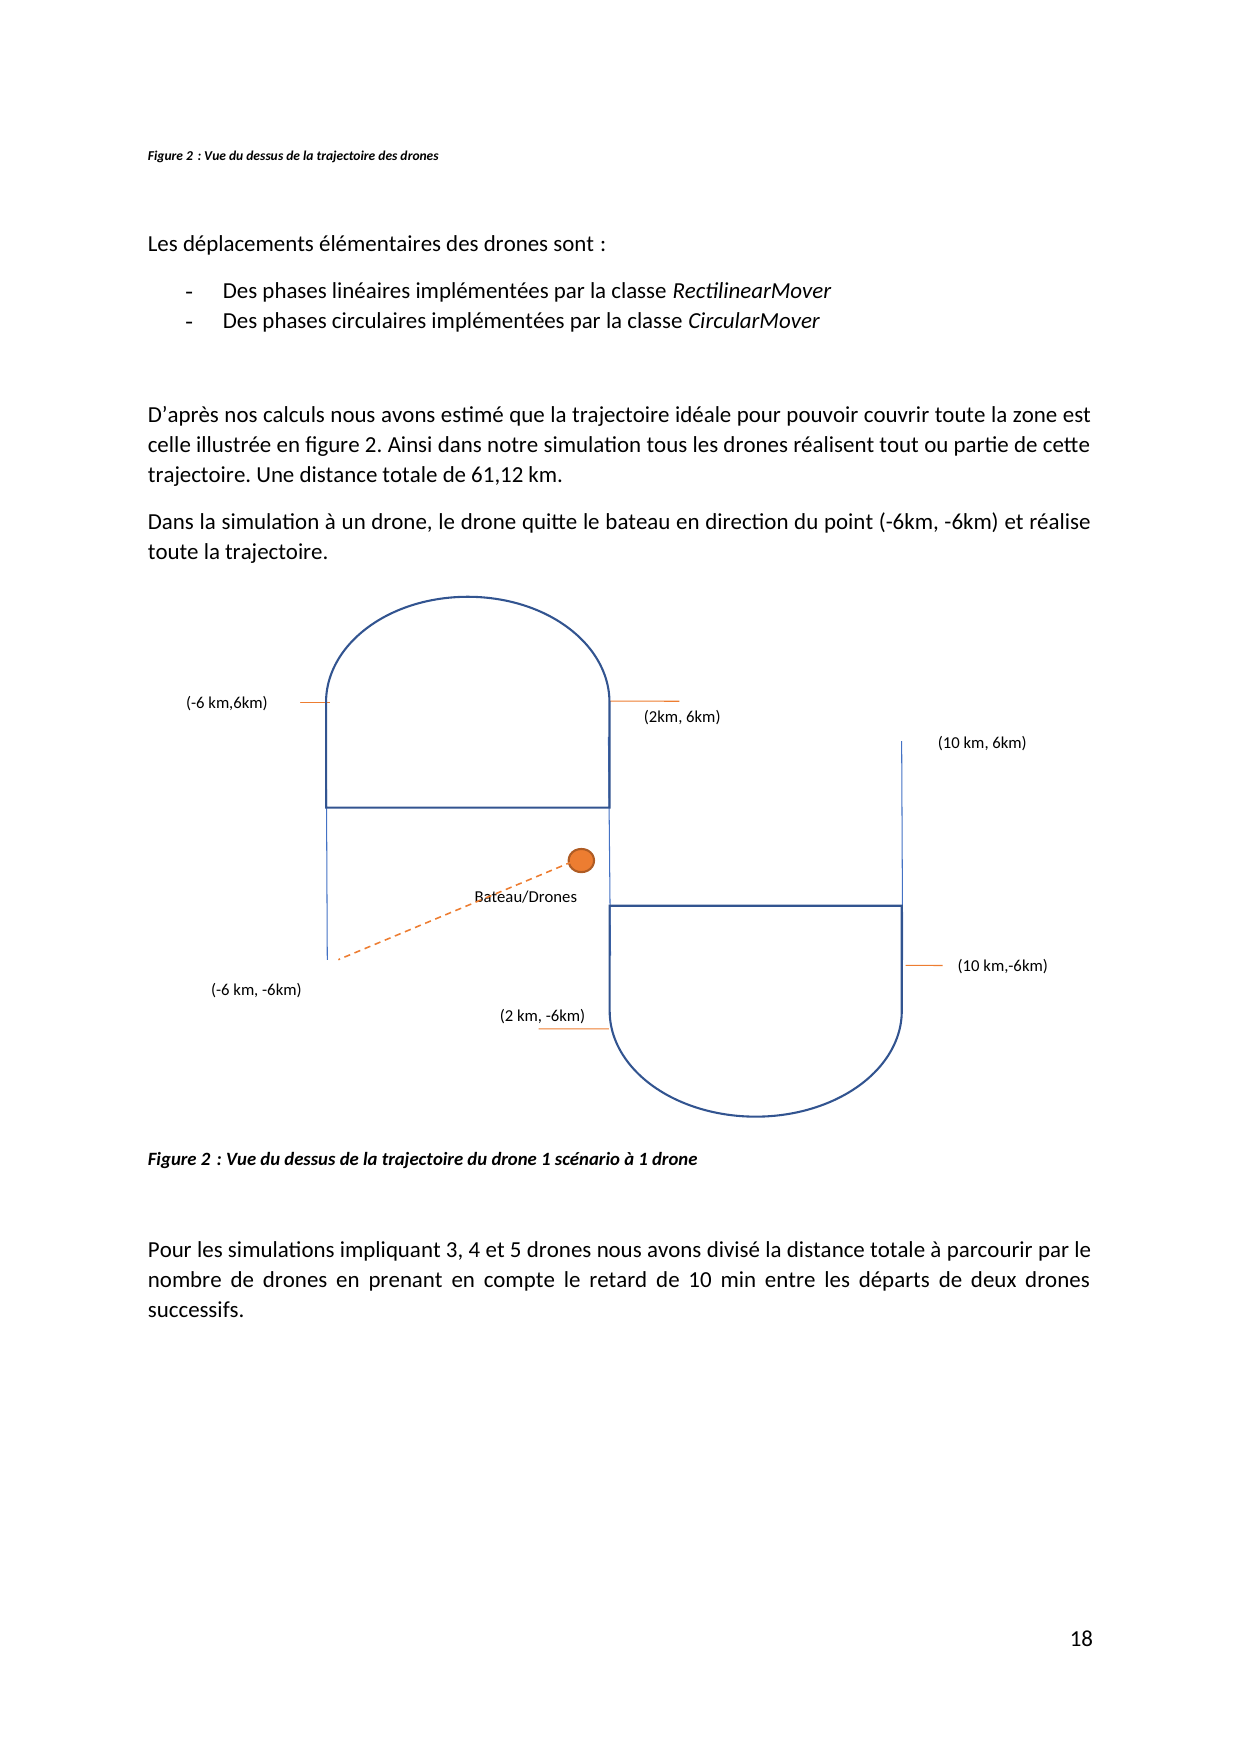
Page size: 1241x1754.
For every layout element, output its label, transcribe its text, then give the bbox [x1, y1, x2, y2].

text Figure 2 : Vue du dessus de la trajectoire des drones [148, 148, 1093, 164]
list Des phases linéaires implémentées par la classe RectilinearMover [185, 276, 1093, 304]
text Les déplacements élémentaires des drones sont : [148, 229, 1093, 257]
list Des phases circulaires implémentées par la classe CircularMover [185, 306, 1093, 334]
text Dans la simulation à un drone, le drone quitte le bateau en direction du point (-6km, -6km) et réalise toute la trajectoire. [148, 507, 1093, 565]
text Pour les simulations impliquant 3, 4 et 5 drones nous avons divisé la distance totale à parcourir par le nombre de drones en prenant en compte le retard de 10 min entre les départs de deux drones successifs. [148, 1235, 1093, 1323]
text Figure 2 : Vue du dessus de la trajectoire du drone 1 scénario à 1 drone [148, 1147, 1093, 1169]
text D’après nos calculs nous avons estimé que la trajectoire idéale pour pouvoir couvrir toute la zone est celle illustrée en figure 2. Ainsi dans notre simulation tous les drones réalisent tout ou partie de cette trajectoire. Une distance totale de 61,12 km. [148, 400, 1093, 488]
